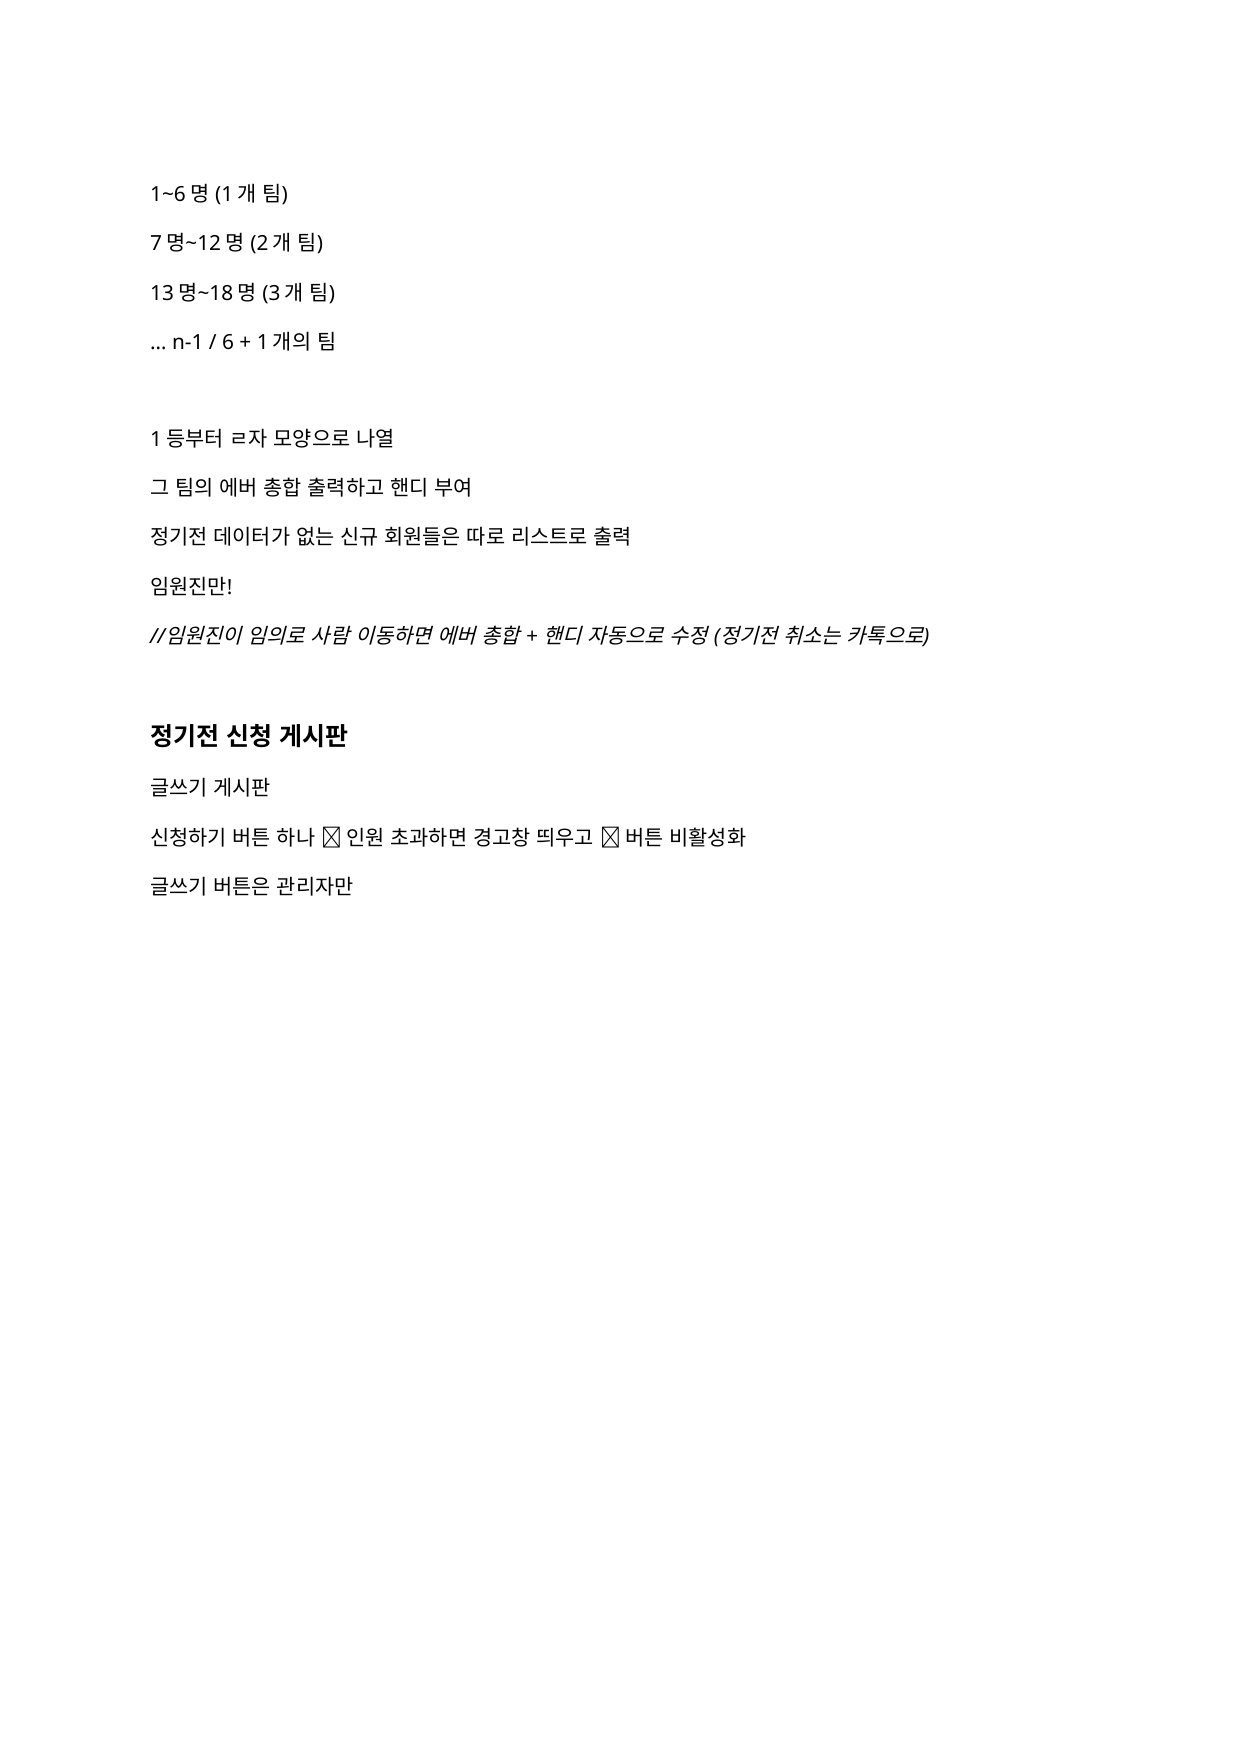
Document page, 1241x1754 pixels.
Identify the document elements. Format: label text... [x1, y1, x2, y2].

text 글쓰기 버튼은 관리자만 [150, 870, 1090, 900]
text 정기전 데이터가 없는 신규 회원들은 따로 리스트로 출력 [150, 521, 1090, 551]
text 그 팀의 에버 총합 출력하고 핸디 부여 [150, 471, 1090, 502]
text 1~6명 (1개 팀) [150, 177, 1090, 207]
text 글쓰기 게시판 [150, 772, 1090, 802]
text 임원진만! [150, 570, 1090, 600]
text 신청하기 버튼 하나 인원 초과하면 경고창 띄우고 버튼 비활성화 [150, 821, 1090, 851]
text 7명~12명 (2개 팀) [150, 227, 1090, 257]
text 정기전 신청 게시판 [150, 716, 1090, 752]
text … n-1 / 6 + 1개의 팀 [150, 325, 1090, 356]
text 13명~18명 (3개 팀) [150, 276, 1090, 306]
text //임원진이 임의로 사람 이동하면 에버 총합 + 핸디 자동으로 수정 (정기전 취소는 카톡으로) [150, 619, 1090, 649]
text 1등부터 ㄹ자 모양으로 나열 [150, 422, 1090, 452]
